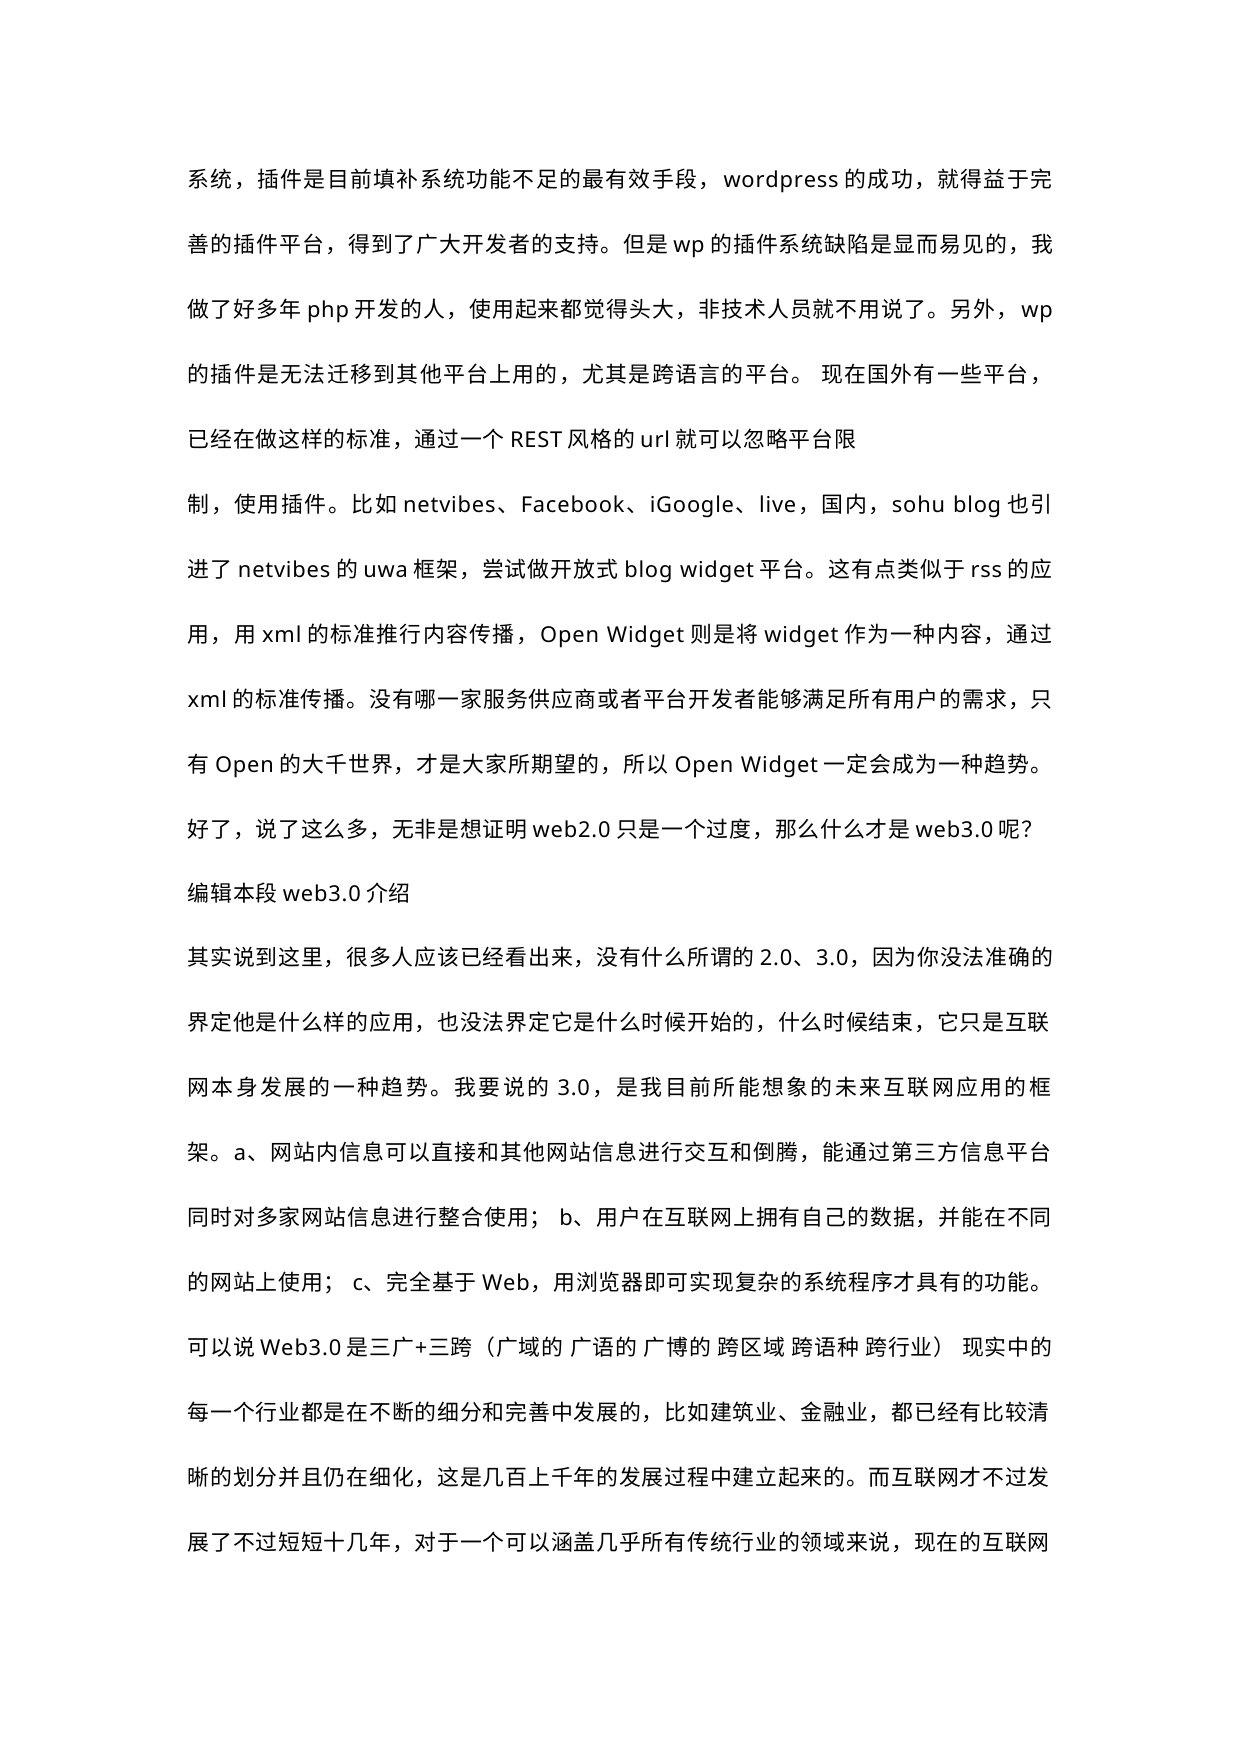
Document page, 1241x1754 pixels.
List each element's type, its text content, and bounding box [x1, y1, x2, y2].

text 制，使用插件。比如netvibes、Facebook、iGoogle、live，国内，sohu blog也引进了netvibes的uwa框架，尝试做开放式blog widget平台。这有点类似于rss的应用，用xml的标准推行内容传播，Open Widget则是将widget作为一种内容，通过xml的标准传播。没有哪一家服务供应商或者平台开发者能够满足所有用户的需求，只有Open的大千世界，才是大家所期望的，所以Open Widget一定会成为一种趋势。好了，说了这么多，无非是想证明web2.0只是一个过度，那么什么才是web3.0呢？ [187, 486, 1053, 844]
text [187, 940, 1053, 1557]
text 编辑本段web3.0介绍 [187, 876, 1053, 908]
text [187, 162, 1053, 454]
